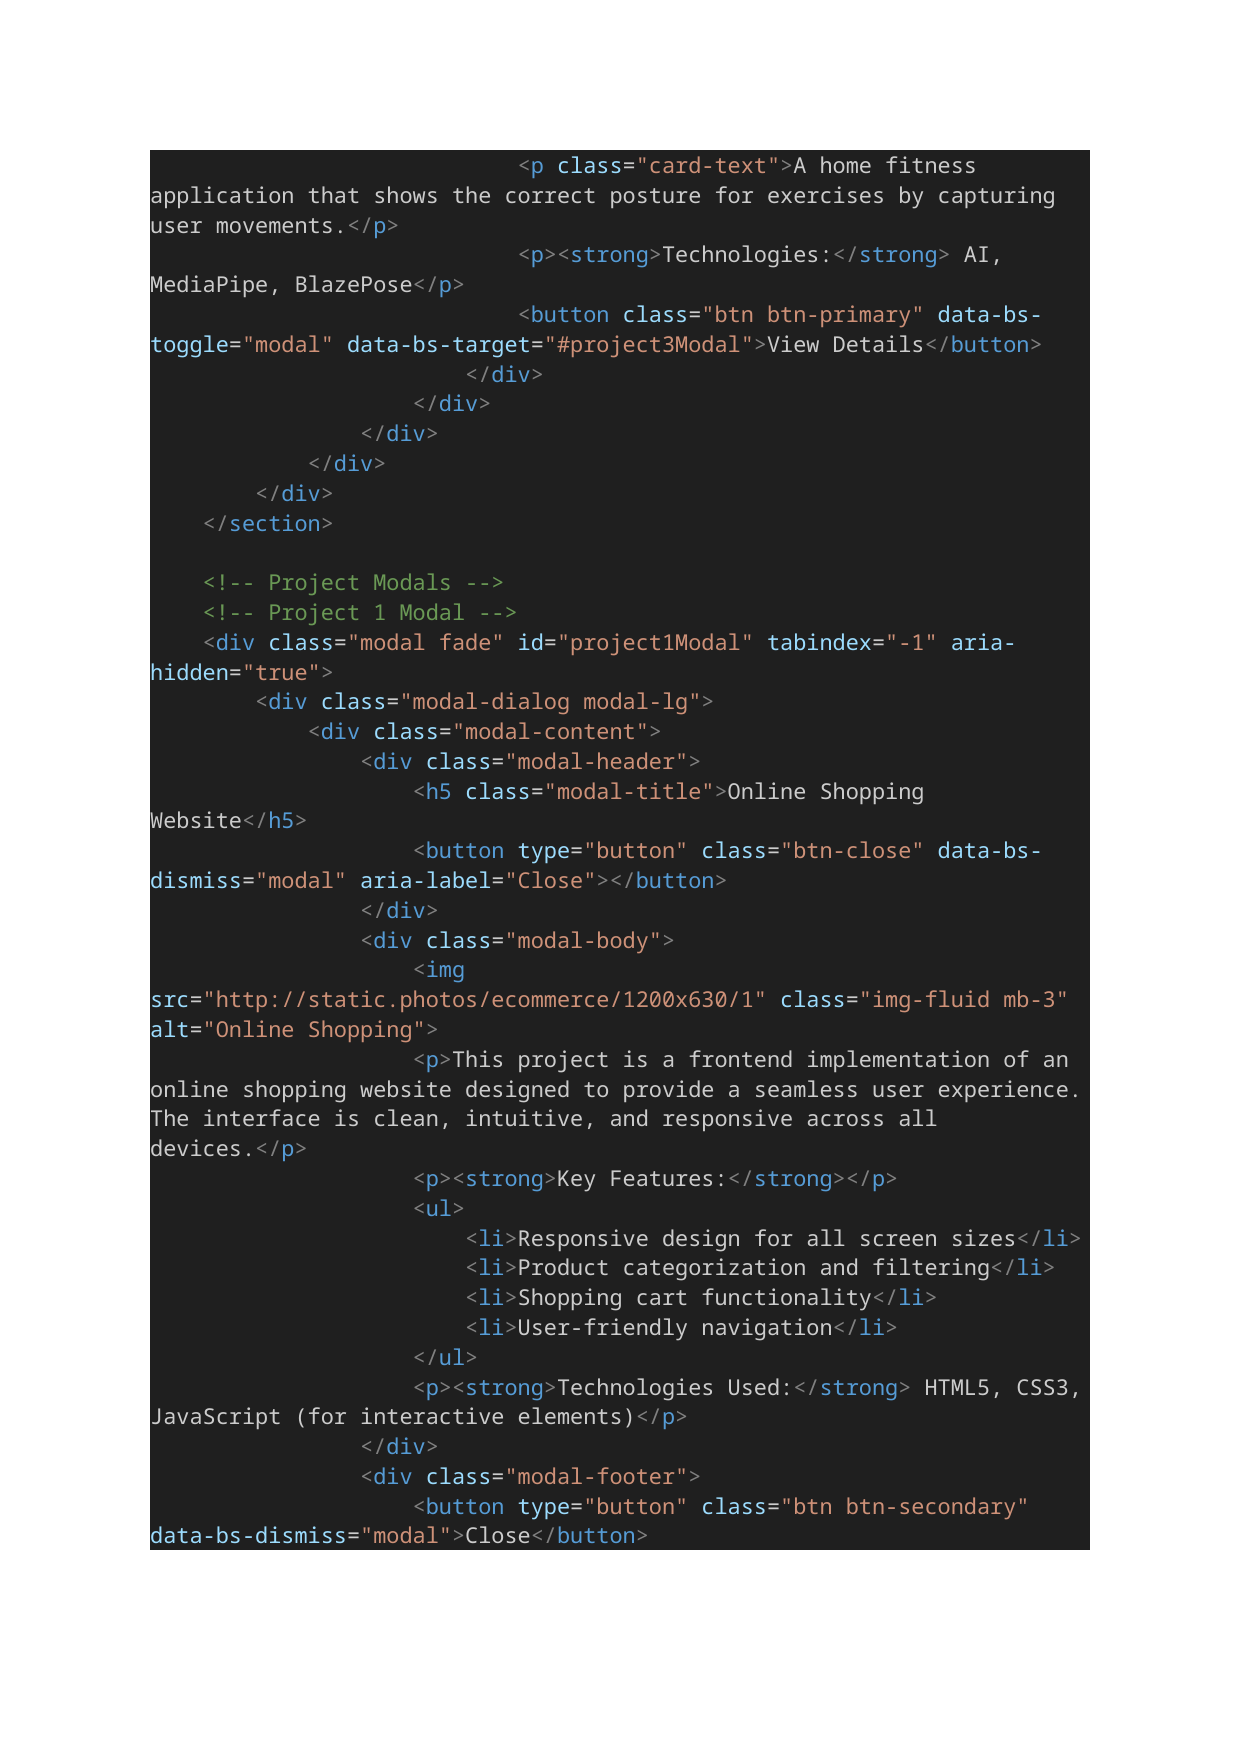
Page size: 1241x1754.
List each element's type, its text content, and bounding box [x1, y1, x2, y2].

text <h5 class="modal-title">Online Shopping Website</h5> [150, 776, 1090, 835]
text </div> [150, 895, 1090, 924]
text <div class="modal-footer"> [150, 1461, 1090, 1491]
text <div class="modal-body"> [150, 924, 1090, 954]
text </div> [150, 448, 1090, 478]
text <!-- Project Modals --> [150, 567, 1090, 597]
text </div> [150, 478, 1090, 507]
text <div class="modal-header"> [150, 746, 1090, 776]
text <img src="http://static.photos/ecommerce/1200x630/1" class="img-fluid mb-3" alt="Online Shopping"> [150, 954, 1090, 1044]
text <div class="modal fade" id="project1Modal" tabindex="-1" aria-hidden="true"> [150, 627, 1090, 686]
text <div class="modal-dialog modal-lg"> [150, 686, 1090, 716]
text <button class="btn btn-primary" data-bs-toggle="modal" data-bs-target="#project3Modal">View Details</button> [150, 299, 1090, 358]
text </div> [150, 418, 1090, 448]
text <button type="button" class="btn-close" data-bs-dismiss="modal" aria-label="Close"></button> [150, 835, 1090, 895]
text </div> [150, 388, 1090, 418]
text <p><strong>Technologies:</strong> AI, MediaPipe, BlazePose</p> [150, 239, 1090, 299]
text <p class="card-text">A home fitness application that shows the correct posture for exercises by capturing user movements.</p> [150, 150, 1090, 239]
text <p><strong>Key Features:</strong></p> [150, 1163, 1090, 1193]
text <p>This project is a frontend implementation of an online shopping website designed to provide a seamless user experience. The interface is clean, intuitive, and responsive across all devices.</p> [150, 1044, 1090, 1163]
text </section> [150, 507, 1090, 537]
text <p><strong>Technologies Used:</strong> HTML5, CSS3, JavaScript (for interactive elements)</p> [150, 1371, 1090, 1431]
text <li>User-friendly navigation</li> [150, 1312, 1090, 1342]
text </div> [150, 1431, 1090, 1461]
text <li>Product categorization and filtering</li> [150, 1252, 1090, 1282]
text <li>Responsive design for all screen sizes</li> [150, 1222, 1090, 1252]
text <ul> [150, 1193, 1090, 1222]
text </div> [150, 358, 1090, 388]
text <li>Shopping cart functionality</li> [150, 1282, 1090, 1312]
text <!-- Project 1 Modal --> [150, 597, 1090, 627]
text </ul> [150, 1342, 1090, 1371]
text <button type="button" class="btn btn-secondary" data-bs-dismiss="modal">Close</button> [150, 1491, 1090, 1550]
text <div class="modal-content"> [150, 716, 1090, 746]
